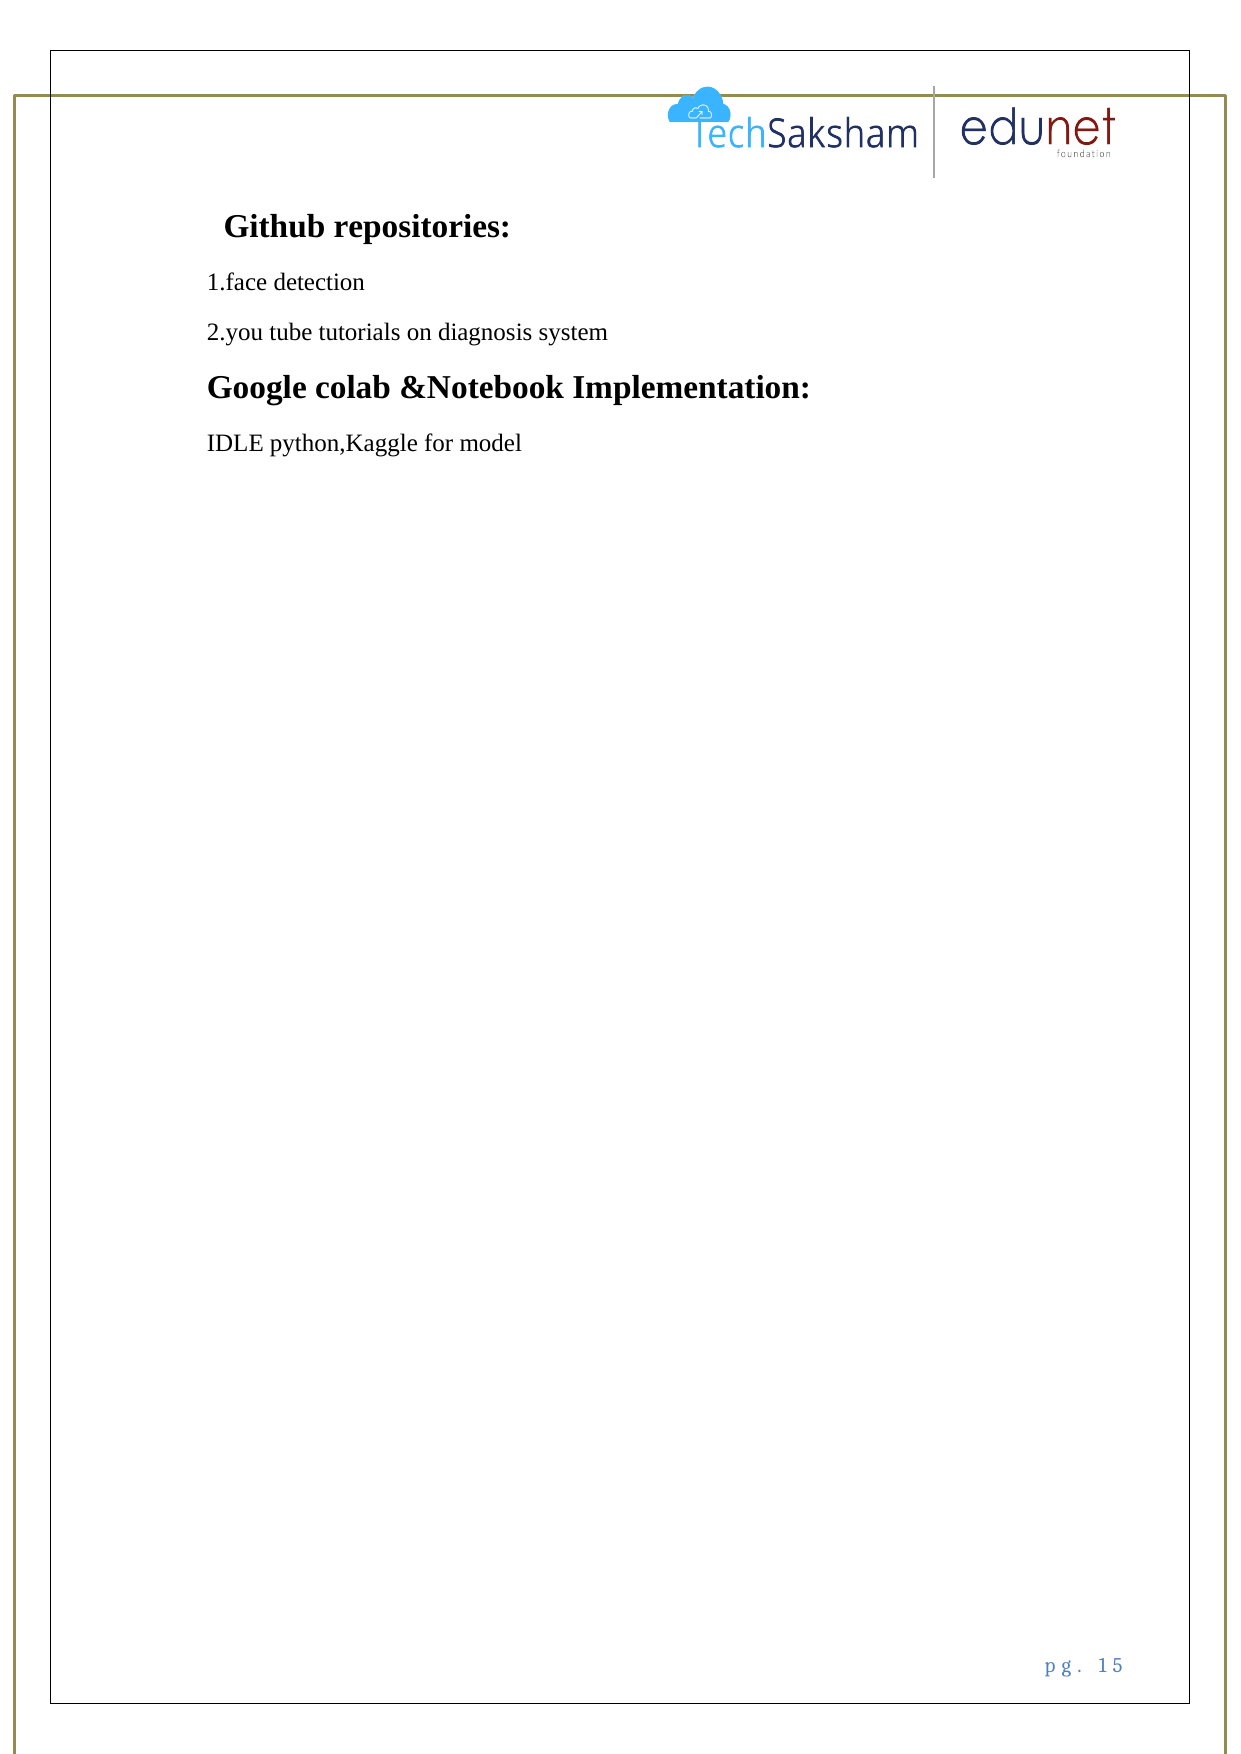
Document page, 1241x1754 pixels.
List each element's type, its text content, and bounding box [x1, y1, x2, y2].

text Google colab &Notebook Implementation: [207, 367, 1122, 405]
text 1.face detection [207, 267, 1122, 296]
text IDLE python,Kaggle for model [207, 428, 1122, 456]
picture [662, 79, 923, 154]
picture [955, 100, 1122, 164]
text Github repositories: [207, 207, 1122, 245]
text 2.you tube tutorials on diagnosis system [207, 317, 1122, 346]
